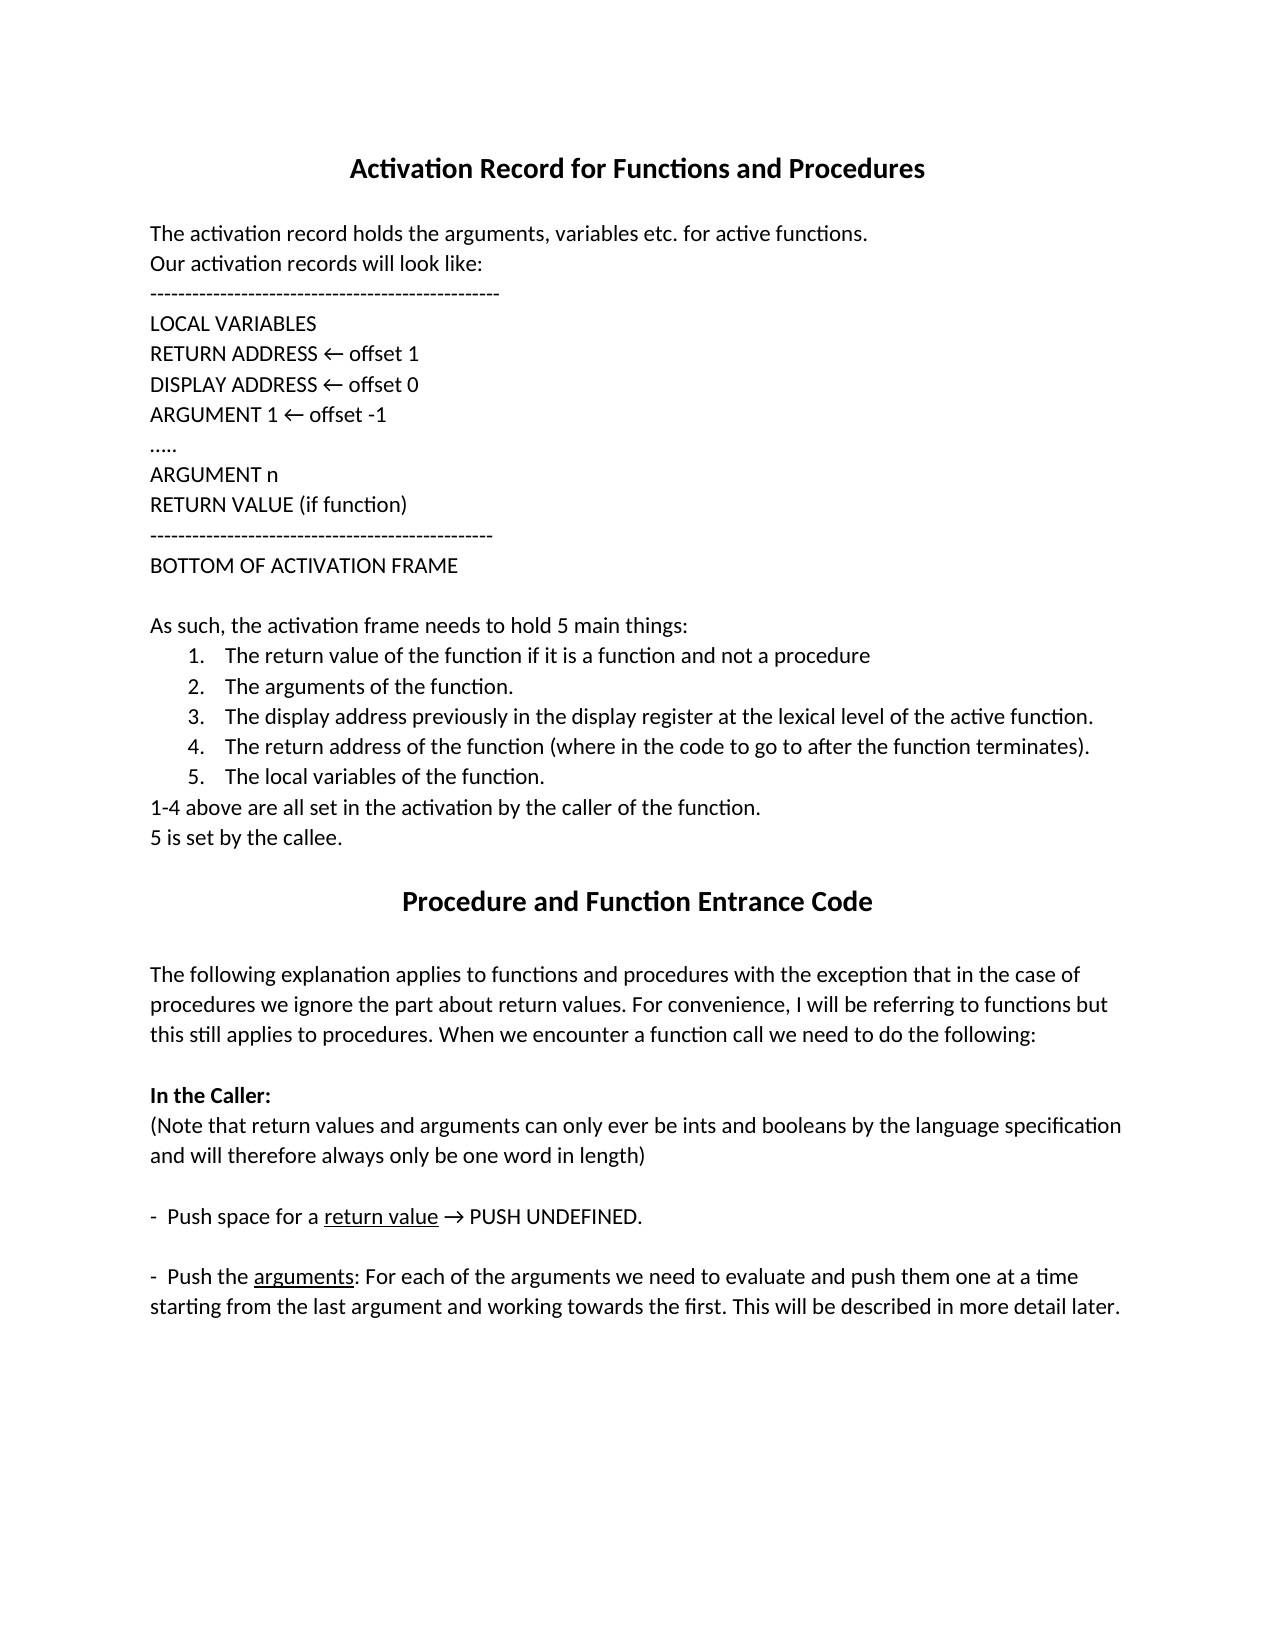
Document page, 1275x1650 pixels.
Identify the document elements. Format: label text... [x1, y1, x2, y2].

text RETURN VALUE (if function) [150, 491, 1125, 518]
text Procedure and Function Entrance Code [150, 883, 1125, 919]
text The following explanation applies to functions and procedures with the exception that in the case of procedures we ignore the part about return values. For convenience, I will be referring to functions but this still applies to procedures. When we encounter a function call we need to do the following: [150, 960, 1125, 1048]
text (Note that return values and arguments can only ever be ints and booleans by the language specification and will therefore always only be one word in length) [150, 1111, 1125, 1169]
text 1-4 above are all set in the activation by the caller of the function. [150, 793, 1125, 821]
text -------------------------------------------------- [150, 279, 1125, 307]
list The return address of the function (where in the code to go to after the function terminates). [187, 732, 1125, 760]
list The display address previously in the display register at the lexical level of the active function. [187, 702, 1125, 730]
text ARGUMENT 1 ← offset -1 [150, 400, 1125, 428]
text - Push space for a return value → PUSH UNDEFINED. [150, 1202, 1125, 1230]
text ------------------------------------------------- [150, 521, 1125, 549]
list The arguments of the function. [187, 672, 1125, 700]
text In the Caller: [150, 1081, 1125, 1109]
text BOTTOM OF ACTIVATION FRAME [150, 551, 1125, 579]
text The activation record holds the arguments, variables etc. for active functions. [150, 219, 1125, 247]
text ….. [150, 430, 1125, 458]
text DISPLAY ADDRESS ← offset 0 [150, 370, 1125, 398]
text 5 is set by the callee. [150, 823, 1125, 851]
text As such, the activation frame needs to hold 5 main things: [150, 611, 1125, 639]
text - Push the arguments: For each of the arguments we need to evaluate and push them one at a time starting from the last argument and working towards the first. This will be described in more detail later. [150, 1262, 1125, 1320]
list The return value of the function if it is a function and not a procedure [187, 642, 1125, 669]
text RETURN ADDRESS ← offset 1 [150, 339, 1125, 367]
text ARGUMENT n [150, 460, 1125, 488]
text LOCAL VARIABLES [150, 309, 1125, 337]
list The local variables of the function. [187, 762, 1125, 790]
text Activation Record for Functions and Procedures [150, 150, 1125, 186]
text Our activation records will look like: [150, 249, 1125, 277]
